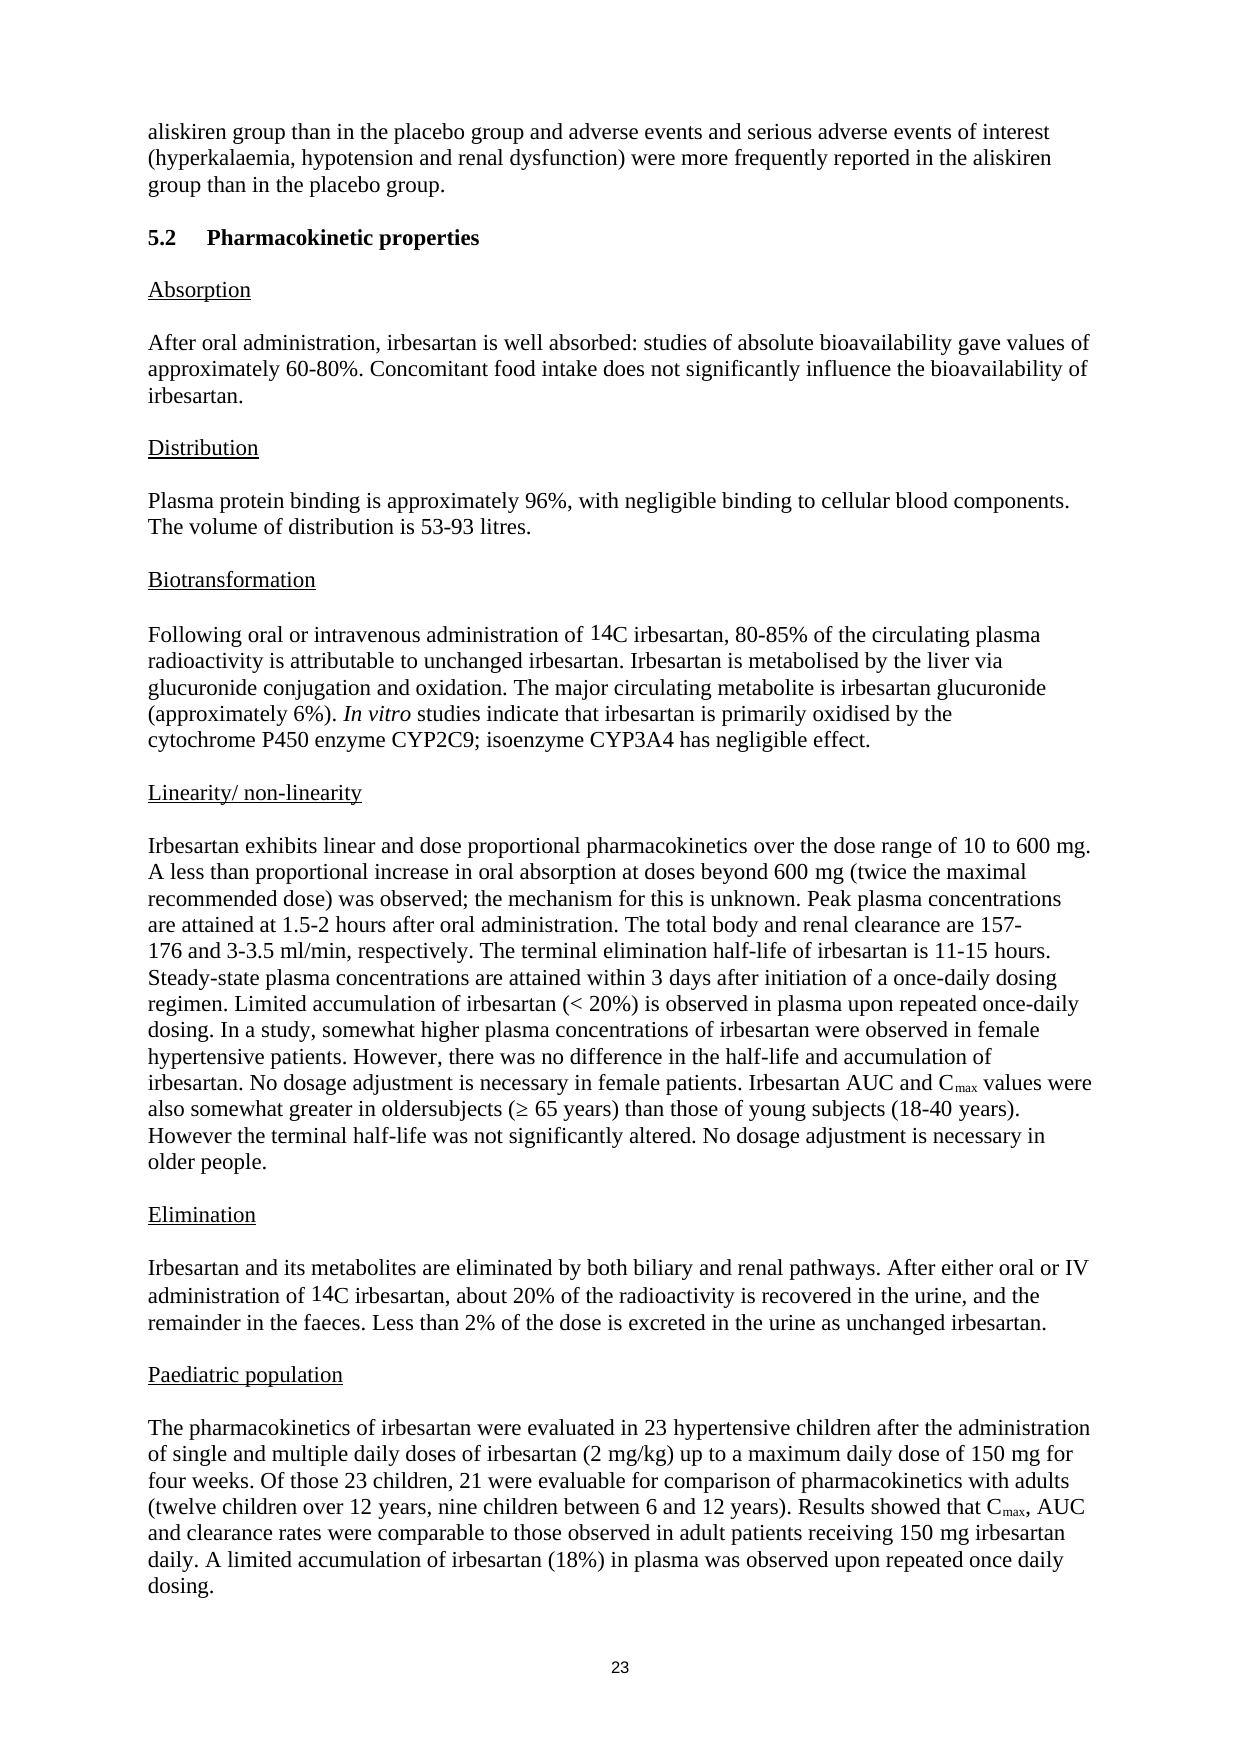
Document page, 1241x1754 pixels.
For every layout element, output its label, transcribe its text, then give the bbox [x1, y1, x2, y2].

text Following oral or intravenous administration of 14C irbesartan, 80-85% of the circulating plasma radioactivity is attributable to unchanged irbesartan. Irbesartan is metabolised by the liver via glucuronide conjugation and oxidation. The major circulating metabolite is irbesartan glucuronide (approximately 6%). In vitro studies indicate that irbesartan is primarily oxidised by the cytochrome P450 enzyme CYP2C9; isoenzyme CYP3A4 has negligible effect. [148, 619, 1093, 753]
text After oral administration, irbesartan is well absorbed: studies of absolute bioavailability gave values of approximately 60-80%. Concomitant food intake does not significantly influence the bioavailability of irbesartan. [148, 329, 1093, 408]
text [148, 118, 1093, 197]
text Distribution [148, 434, 1093, 461]
text Linearity/ non-linearity [148, 779, 1093, 806]
text Plasma protein binding is approximately 96%, with negligible binding to cellular blood components. The volume of distribution is 53-93 litres. [148, 487, 1093, 540]
text Irbesartan and its metabolites are eliminated by both biliary and renal pathways. After either oral or IV administration of 14C irbesartan, about 20% of the radioactivity is recovered in the urine, and the remainder in the faeces. Less than 2% of the dose is excreted in the urine as unchanged irbesartan. [148, 1254, 1093, 1335]
text Elimination [148, 1201, 1093, 1227]
text Biotransformation [148, 566, 1093, 592]
text Paediatric population [148, 1361, 1093, 1388]
text The pharmacokinetics of irbesartan were evaluated in 23 hypertensive children after the administration of single and multiple daily doses of irbesartan (2 mg/kg) up to a maximum daily dose of 150 mg for four weeks. Of those 23 children, 21 were evaluable for comparison of pharmacokinetics with adults (twelve children over 12 years, nine children between 6 and 12 years). Results showed that Cmax, AUC and clearance rates were comparable to those observed in adult patients receiving 150 mg irbesartan daily. A limited accumulation of irbesartan (18%) in plasma was observed upon repeated once daily dosing. [148, 1414, 1093, 1598]
subtitle 5.2 Pharmacokinetic properties [148, 223, 1093, 250]
text Irbesartan exhibits linear and dose proportional pharmacokinetics over the dose range of 10 to 600 mg. A less than proportional increase in oral absorption at doses beyond 600 mg (twice the maximal recommended dose) was observed; the mechanism for this is unknown. Peak plasma concentrations are attained at 1.5-2 hours after oral administration. The total body and renal clearance are 157-176 and 3-3.5 ml/min, respectively. The terminal elimination half-life of irbesartan is 11-15 hours. Steady-state plasma concentrations are attained within 3 days after initiation of a once-daily dosing regimen. Limited accumulation of irbesartan (< 20%) is observed in plasma upon repeated once-daily dosing. In a study, somewhat higher plasma concentrations of irbesartan were observed in female hypertensive patients. However, there was no difference in the half-life and accumulation of irbesartan. No dosage adjustment is necessary in female patients. Irbesartan AUC and Cmax values were also somewhat greater in oldersubjects (≥ 65 years) than those of young subjects (18-40 years). However the terminal half-life was not significantly altered. No dosage adjustment is necessary in older people. [148, 832, 1093, 1174]
text Absorption [148, 276, 1093, 303]
